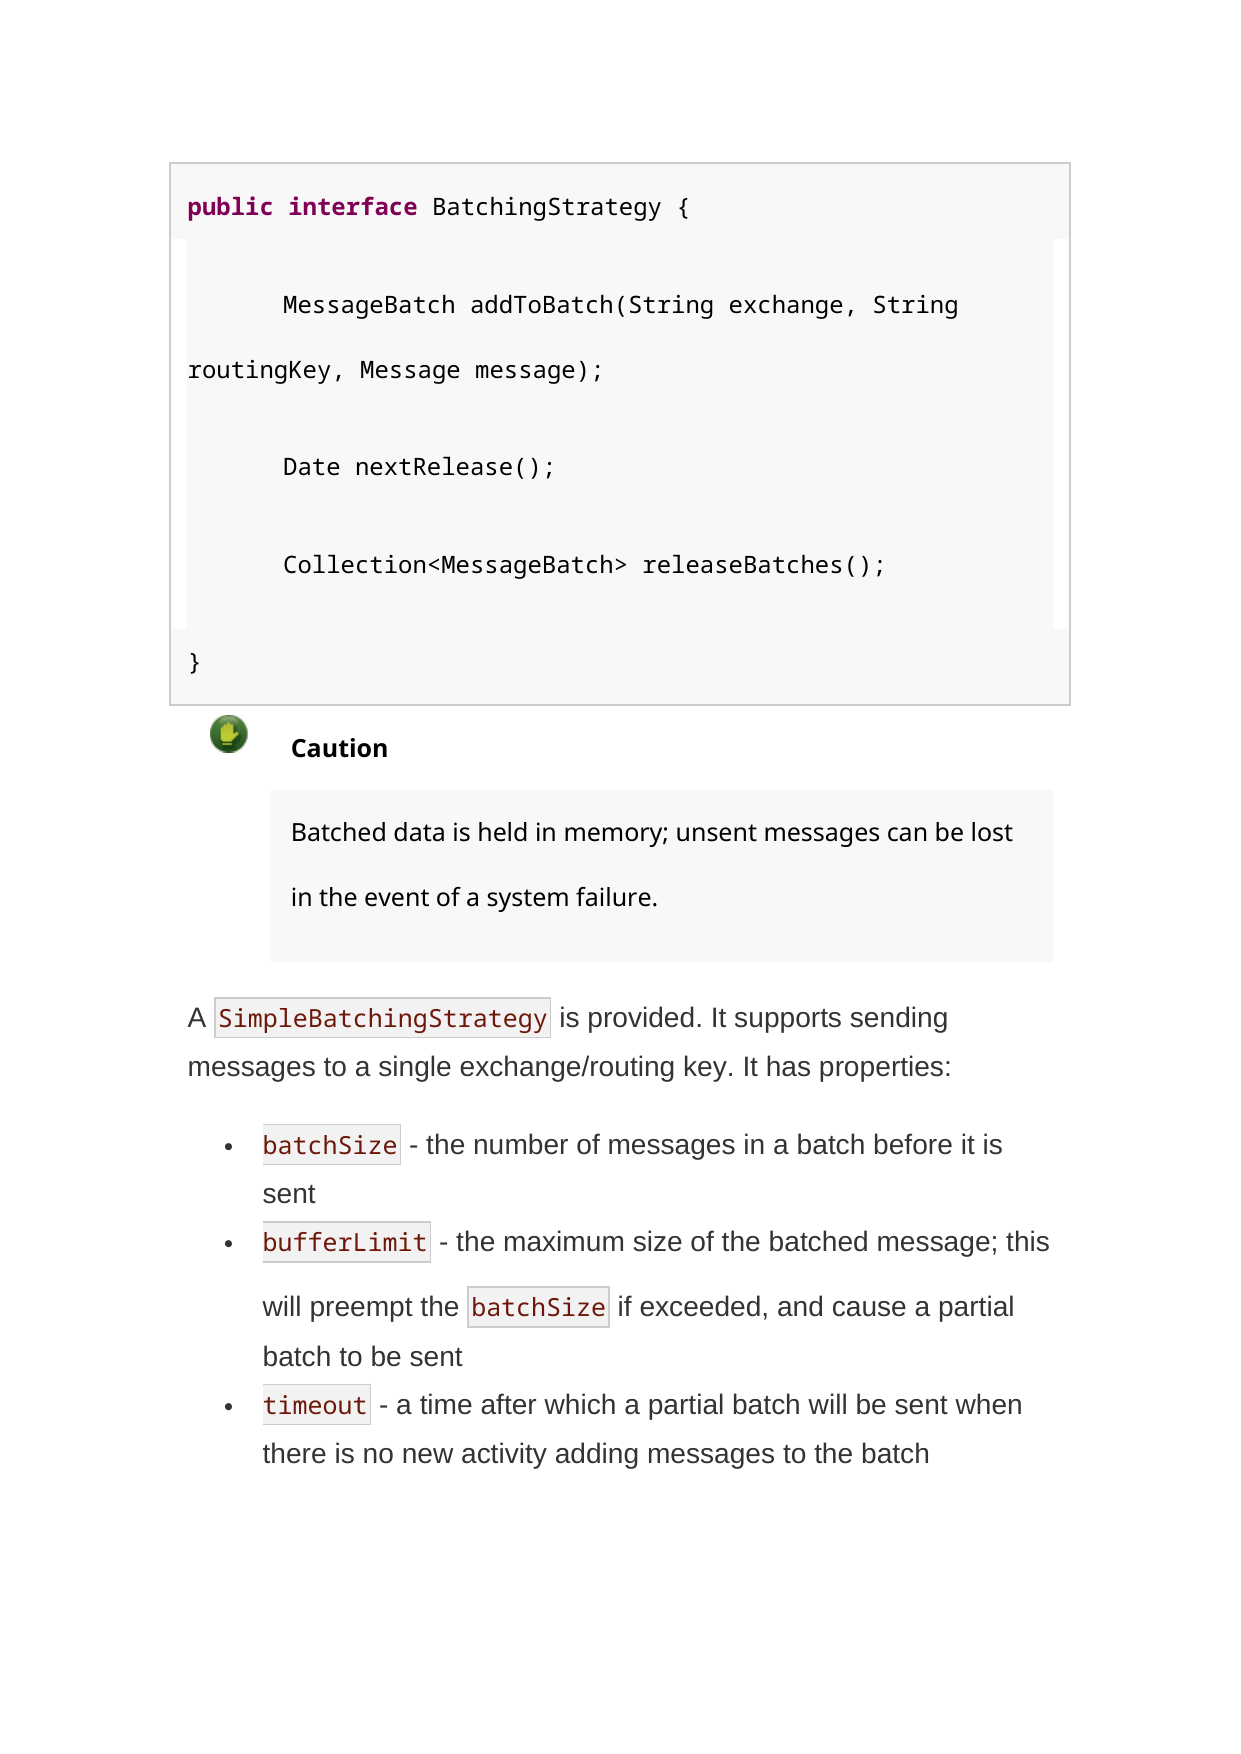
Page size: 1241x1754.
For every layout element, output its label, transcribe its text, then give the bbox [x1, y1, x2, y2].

list bufferLimit - the maximum size of the batched message; this will preempt the batchSize if exceeded, and cause a partial batch to be sent [225, 1209, 1053, 1372]
text public interface BatchingStrategy { [171, 164, 1069, 239]
picture [210, 715, 248, 753]
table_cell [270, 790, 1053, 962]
text Collection<MessageBatch> releaseBatches(); [187, 531, 1053, 596]
list batchSize - the number of messages in a batch before it is sent [225, 1112, 1053, 1209]
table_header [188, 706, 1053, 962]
text A SimpleBatchingStrategy is provided. It supports sending messages to a single exchange/routing key. It has properties: [187, 985, 1053, 1083]
text Date nextRelease(); [187, 434, 1053, 499]
text MessageBatch addToBatch(String exchange, String routingKey, Message message); [187, 271, 1053, 401]
text } [171, 617, 1069, 704]
list timeout - a time after which a partial batch will be sent when there is no new activity adding messages to the batch [225, 1372, 1053, 1469]
